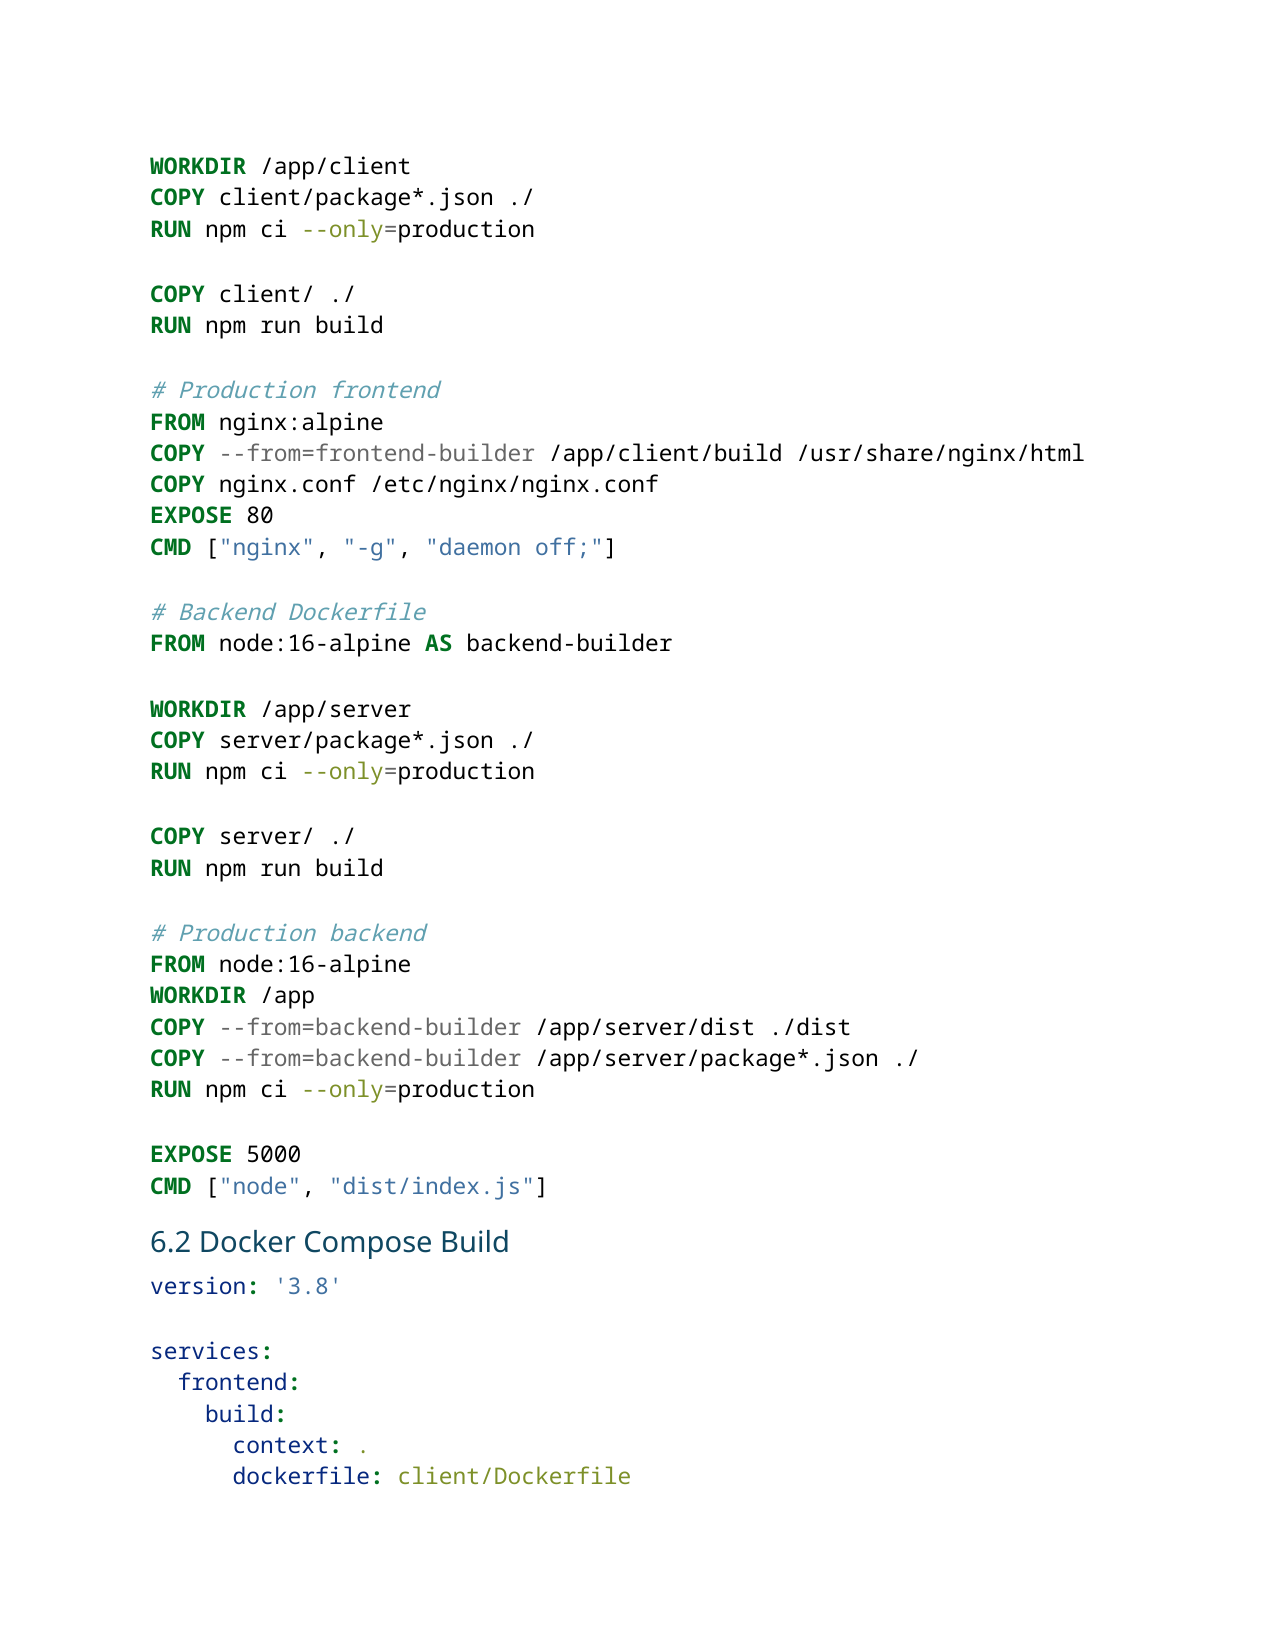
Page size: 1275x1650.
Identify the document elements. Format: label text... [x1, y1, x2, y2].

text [150, 150, 1125, 1201]
subtitle 6.2 Docker Compose Build [150, 1222, 1125, 1261]
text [150, 1270, 1125, 1491]
